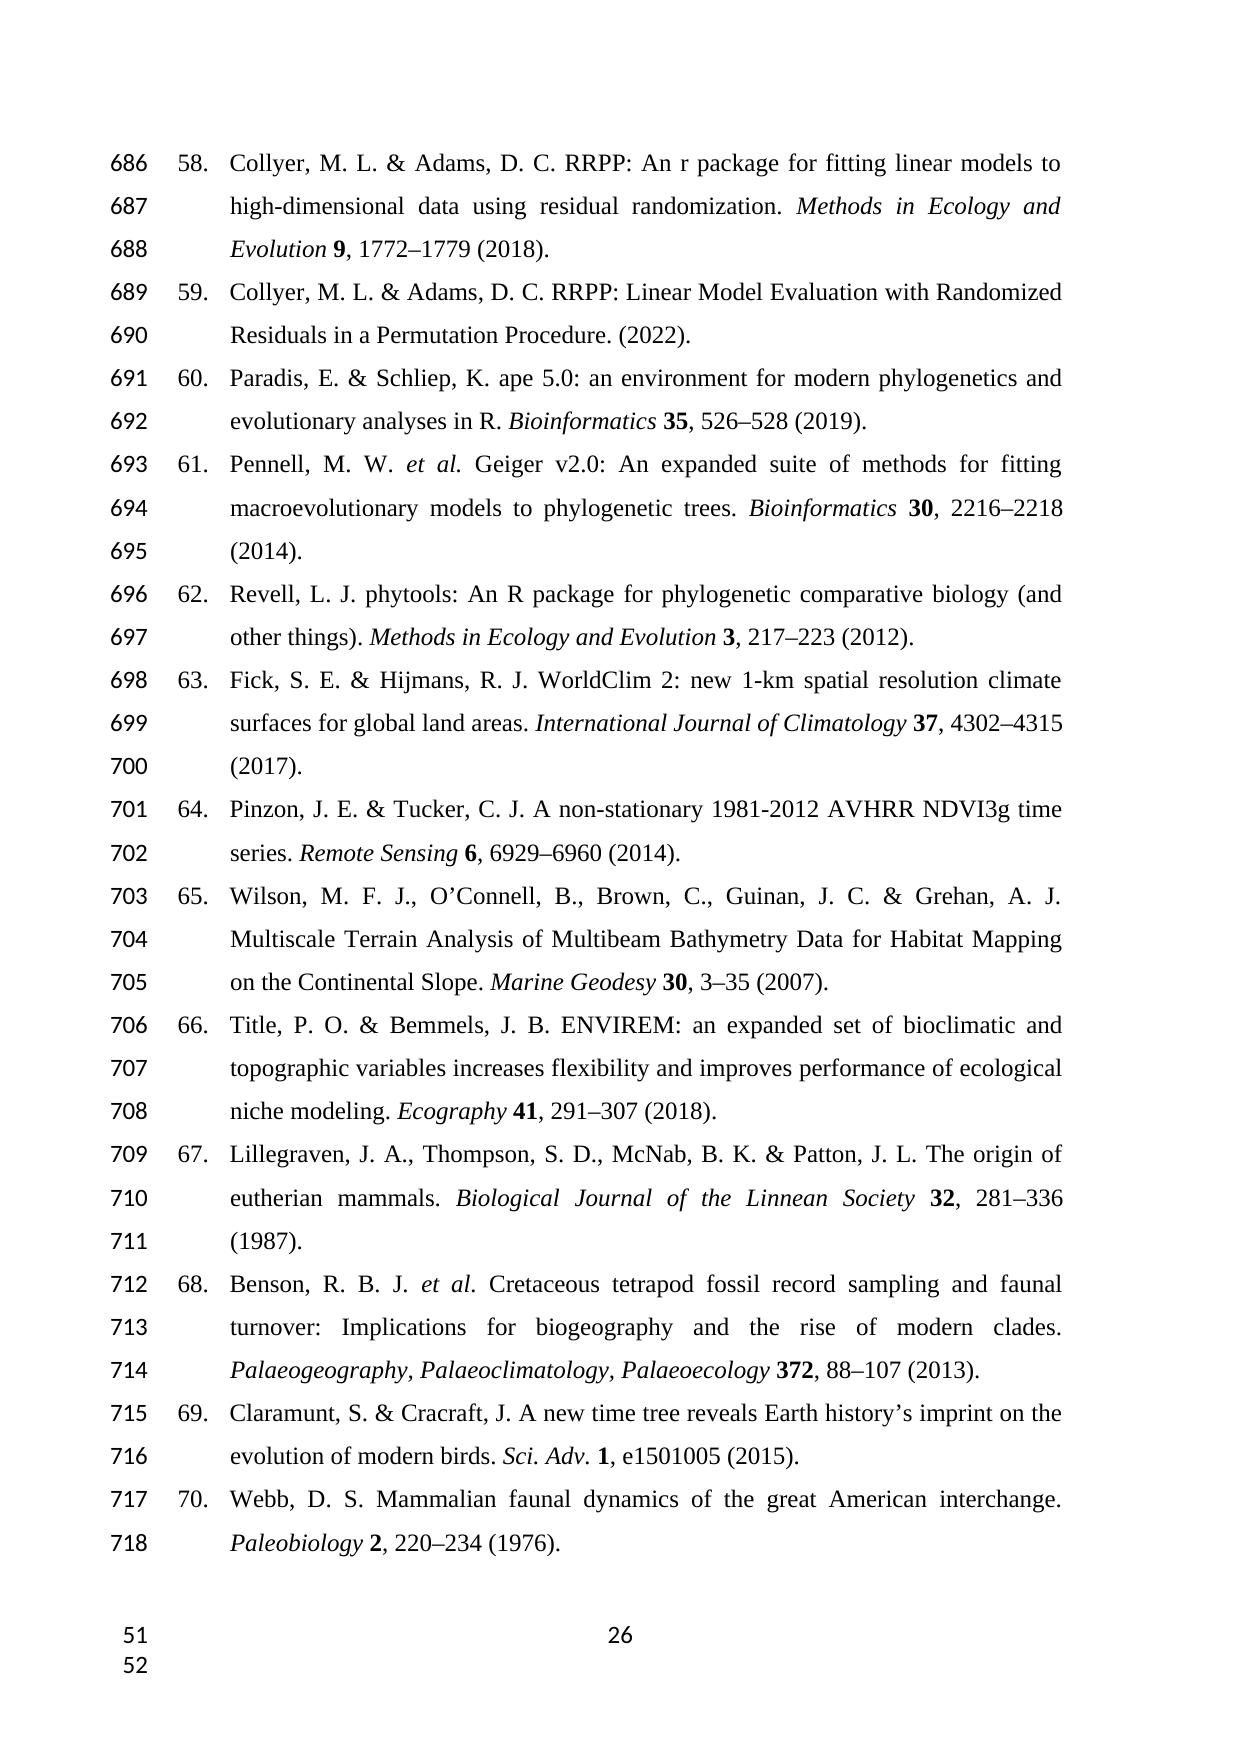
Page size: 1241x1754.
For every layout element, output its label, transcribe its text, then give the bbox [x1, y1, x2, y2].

text 62. Revell, L. J. phytools: An R package for phylogenetic comparative biology (and other things). Methods in Ecology and Evolution 3, 217–223 (2012). [177, 579, 1063, 651]
text 68. Benson, R. B. J. et al. Cretaceous tetrapod fossil record sampling and faunal turnover: Implications for biogeography and the rise of modern clades. Palaeogeography, Palaeoclimatology, Palaeoecology 372, 88–107 (2013). [177, 1269, 1063, 1384]
text 63. Fick, S. E. & Hijmans, R. J. WorldClim 2: new 1-km spatial resolution climate surfaces for global land areas. International Journal of Climatology 37, 4302–4315 (2017). [177, 665, 1063, 780]
text 66. Title, P. O. & Bemmels, J. B. ENVIREM: an expanded set of bioclimatic and topographic variables increases flexibility and improves performance of ecological niche modeling. Ecography 41, 291–307 (2018). [177, 1010, 1063, 1125]
text 65. Wilson, M. F. J., O’Connell, B., Brown, C., Guinan, J. C. & Grehan, A. J. Multiscale Terrain Analysis of Multibeam Bathymetry Data for Habitat Mapping on the Continental Slope. Marine Geodesy 30, 3–35 (2007). [177, 881, 1063, 996]
text 58. Collyer, M. L. & Adams, D. C. RRPP: An r package for fitting linear models to high-dimensional data using residual randomization. Methods in Ecology and Evolution 9, 1772–1779 (2018). [177, 148, 1063, 263]
text 59. Collyer, M. L. & Adams, D. C. RRPP: Linear Model Evaluation with Randomized Residuals in a Permutation Procedure. (2022). [177, 277, 1063, 349]
text 60. Paradis, E. & Schliep, K. ape 5.0: an environment for modern phylogenetics and evolutionary analyses in R. Bioinformatics 35, 526–528 (2019). [177, 363, 1063, 435]
text 64. Pinzon, J. E. & Tucker, C. J. A non-stationary 1981-2012 AVHRR NDVI3g time series. Remote Sensing 6, 6929–6960 (2014). [177, 794, 1063, 866]
text 70. Webb, D. S. Mammalian faunal dynamics of the great American interchange. Paleobiology 2, 220–234 (1976). [177, 1484, 1063, 1556]
text 69. Claramunt, S. & Cracraft, J. A new time tree reveals Earth history’s imprint on the evolution of modern birds. Sci. Adv. 1, e1501005 (2015). [177, 1398, 1063, 1470]
text 67. Lillegraven, J. A., Thompson, S. D., McNab, B. K. & Patton, J. L. The origin of eutherian mammals. Biological Journal of the Linnean Society 32, 281–336 (1987). [177, 1139, 1063, 1254]
text 61. Pennell, M. W. et al. Geiger v2.0: An expanded suite of methods for fitting macroevolutionary models to phylogenetic trees. Bioinformatics 30, 2216–2218 (2014). [177, 449, 1063, 564]
